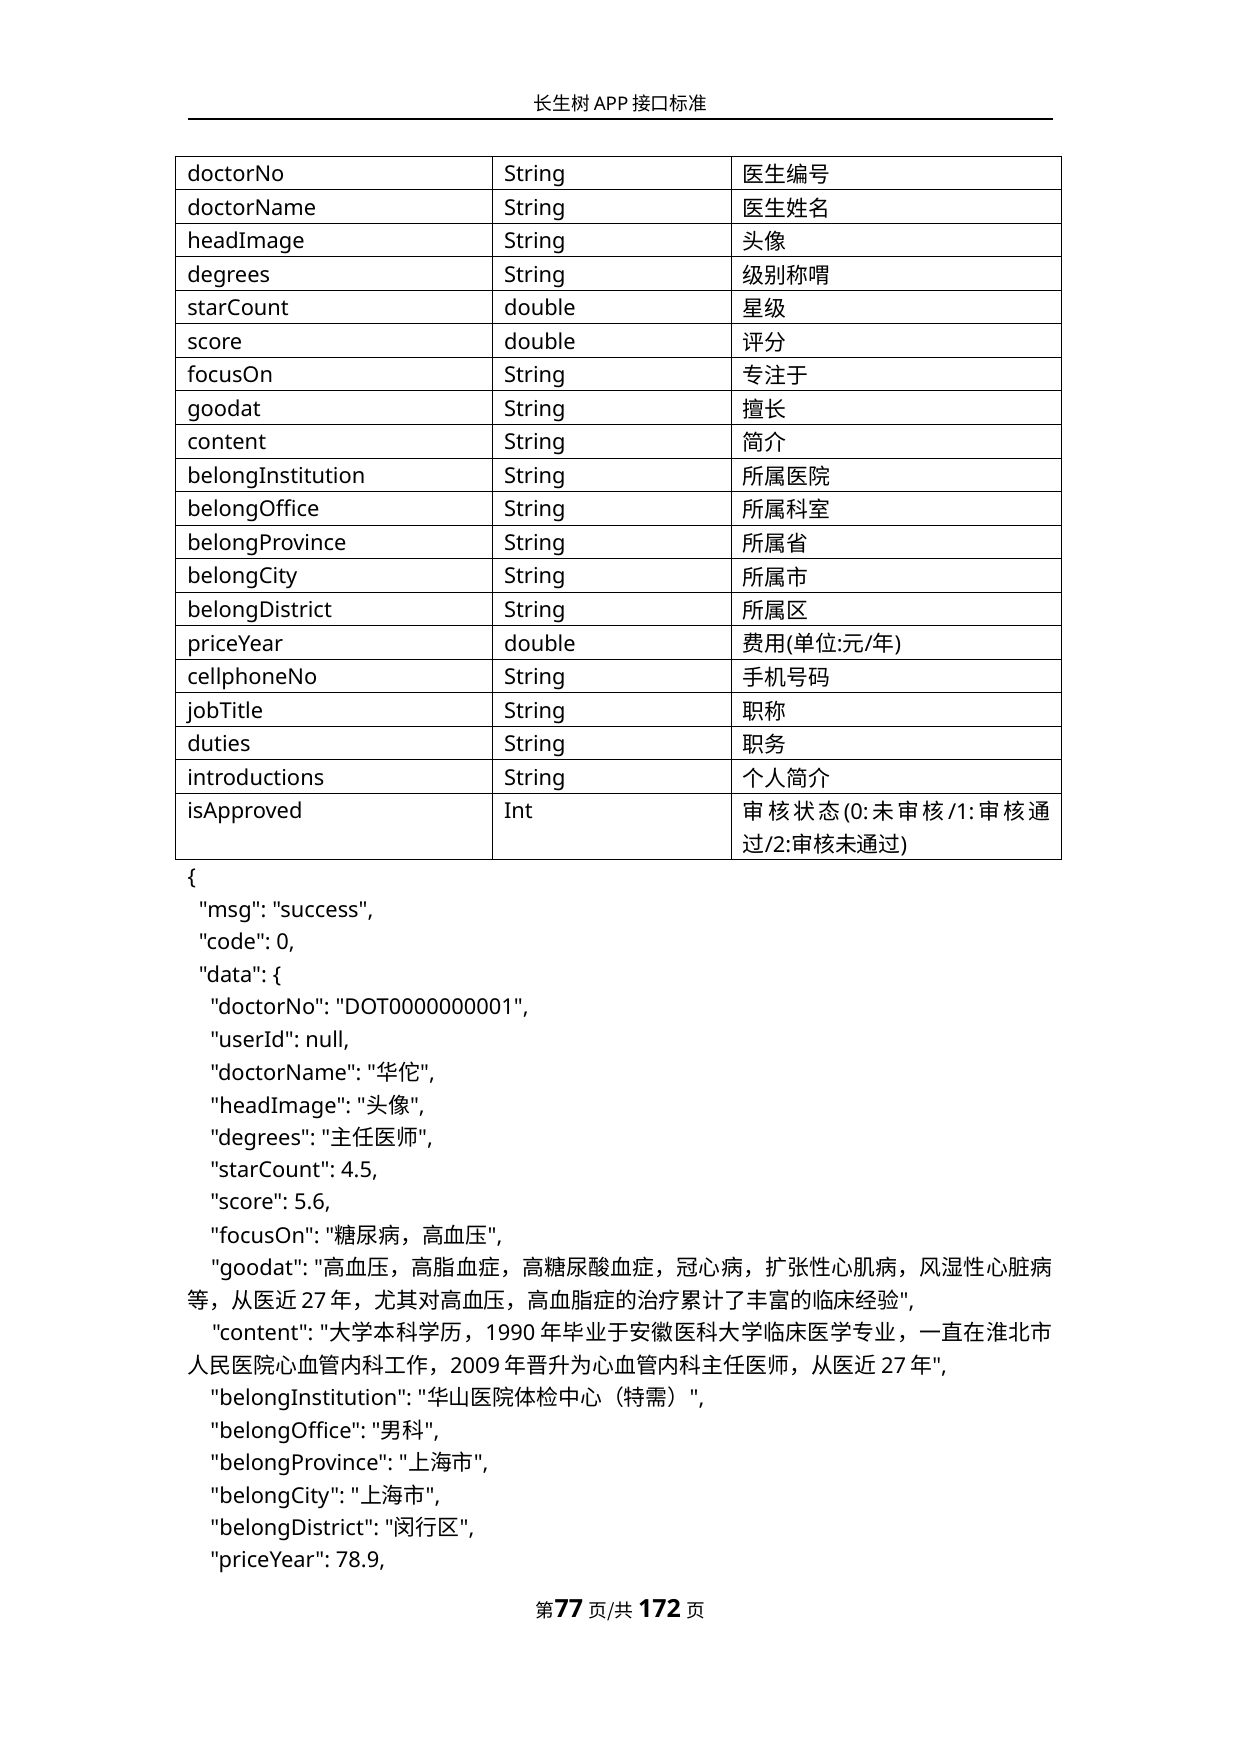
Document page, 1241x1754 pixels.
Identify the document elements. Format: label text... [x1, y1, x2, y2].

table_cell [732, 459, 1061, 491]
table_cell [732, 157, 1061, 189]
text "doctorName": "华佗", [187, 1055, 1053, 1087]
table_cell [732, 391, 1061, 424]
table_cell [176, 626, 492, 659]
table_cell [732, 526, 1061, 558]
text "content": "大学本科学历，1990年毕业于安徽医科大学临床医学专业，一直在淮北市人民医院心血管内科工作，2009年晋升为心血管内科主任医师，从医近27年", [187, 1315, 1053, 1380]
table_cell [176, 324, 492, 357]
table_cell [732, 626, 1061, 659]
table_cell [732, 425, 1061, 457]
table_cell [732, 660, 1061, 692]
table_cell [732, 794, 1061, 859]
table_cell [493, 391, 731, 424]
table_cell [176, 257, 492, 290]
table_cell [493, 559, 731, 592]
text "belongOffice": "男科", [187, 1412, 1053, 1445]
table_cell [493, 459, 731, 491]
text "score": 5.6, [187, 1185, 1053, 1217]
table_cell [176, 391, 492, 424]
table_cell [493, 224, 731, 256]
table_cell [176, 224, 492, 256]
text "goodat": "高血压，高脂血症，高糖尿酸血症，冠心病，扩张性心肌病，风湿性心脏病等，从医近27年，尤其对高血压，高血脂症的治疗累计了丰富的临床经验", [187, 1250, 1053, 1315]
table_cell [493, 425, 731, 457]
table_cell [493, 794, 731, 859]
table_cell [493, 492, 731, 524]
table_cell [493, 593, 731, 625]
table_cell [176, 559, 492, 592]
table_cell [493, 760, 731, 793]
text "belongProvince": "上海市", [187, 1445, 1053, 1477]
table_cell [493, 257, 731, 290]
text "userId": null, [187, 1022, 1053, 1055]
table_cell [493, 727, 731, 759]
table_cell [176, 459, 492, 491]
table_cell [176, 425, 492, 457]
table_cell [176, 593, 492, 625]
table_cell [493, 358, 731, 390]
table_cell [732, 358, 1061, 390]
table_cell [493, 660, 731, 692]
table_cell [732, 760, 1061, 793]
text "headImage": "头像", [187, 1087, 1053, 1120]
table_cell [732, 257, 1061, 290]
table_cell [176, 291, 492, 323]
text "data": { [187, 957, 1053, 990]
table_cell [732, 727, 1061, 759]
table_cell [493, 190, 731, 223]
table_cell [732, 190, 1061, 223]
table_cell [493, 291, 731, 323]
text "priceYear": 78.9, [187, 1542, 1053, 1575]
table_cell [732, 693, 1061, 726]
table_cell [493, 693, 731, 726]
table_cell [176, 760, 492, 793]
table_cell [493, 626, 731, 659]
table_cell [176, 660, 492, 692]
text "code": 0, [187, 925, 1053, 957]
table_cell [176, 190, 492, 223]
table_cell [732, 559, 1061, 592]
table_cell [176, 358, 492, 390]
text "msg": "success", [187, 892, 1053, 925]
text "starCount": 4.5, [187, 1152, 1053, 1185]
text "degrees": "主任医师", [187, 1120, 1053, 1152]
text "belongInstitution": "华山医院体检中心（特需）", [187, 1380, 1053, 1412]
text "focusOn": "糖尿病，高血压", [187, 1217, 1053, 1250]
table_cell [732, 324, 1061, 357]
text "belongDistrict": "闵行区", [187, 1510, 1053, 1542]
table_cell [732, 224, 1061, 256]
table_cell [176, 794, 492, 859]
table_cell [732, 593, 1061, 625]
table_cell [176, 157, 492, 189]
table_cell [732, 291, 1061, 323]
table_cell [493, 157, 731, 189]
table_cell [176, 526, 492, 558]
text { [187, 860, 1053, 892]
text "doctorNo": "DOT0000000001", [187, 990, 1053, 1022]
text "belongCity": "上海市", [187, 1477, 1053, 1510]
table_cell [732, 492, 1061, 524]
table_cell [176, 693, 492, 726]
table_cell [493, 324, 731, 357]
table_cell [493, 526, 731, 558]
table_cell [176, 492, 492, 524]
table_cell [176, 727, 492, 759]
